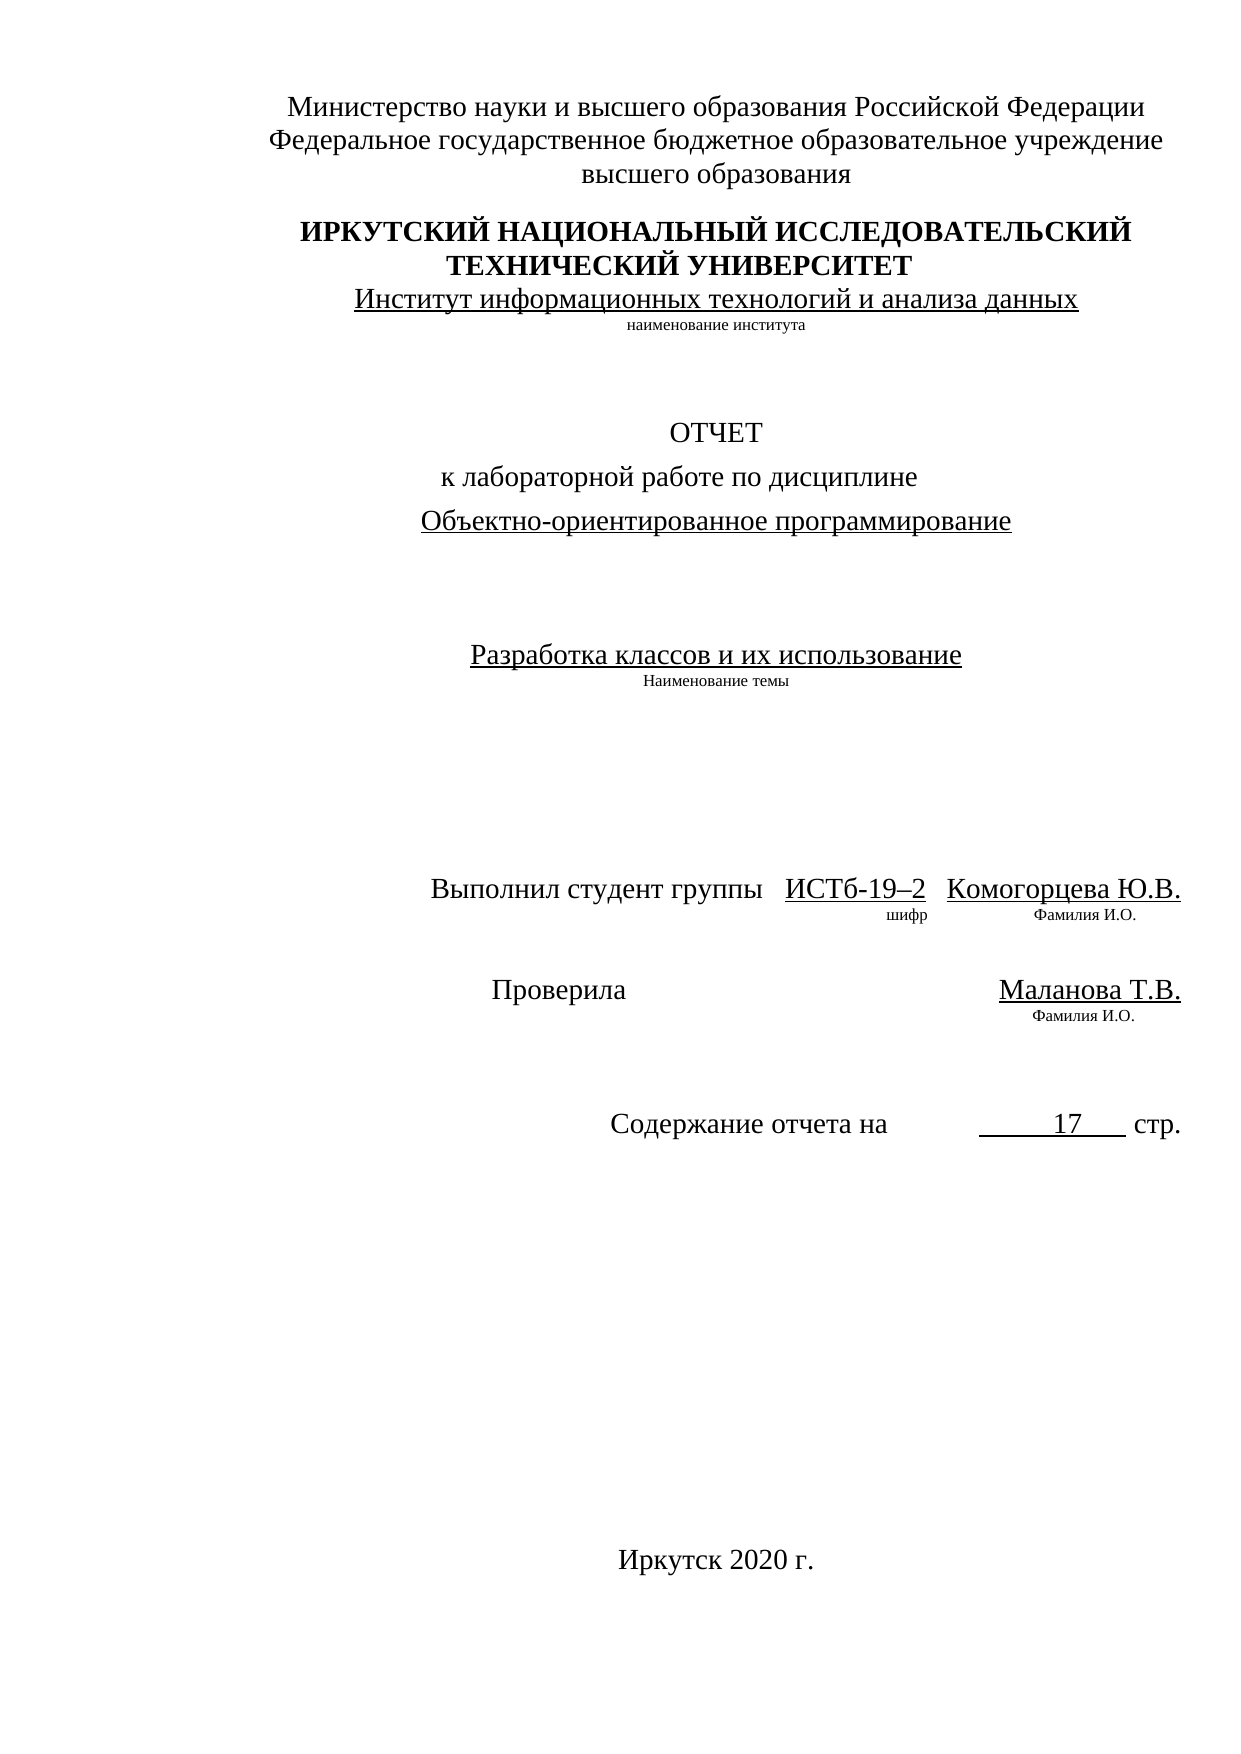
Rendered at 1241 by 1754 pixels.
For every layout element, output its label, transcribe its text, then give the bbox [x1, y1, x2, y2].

text наименование института [177, 315, 1181, 348]
text ОТЧЕТ к лабораторной работе по дисциплине [177, 416, 1181, 493]
text шифр Фамилия И.О. [177, 905, 1181, 939]
subtitle Институт информационных технологий и анализа данных [177, 281, 1181, 315]
subtitle высшего образования [177, 156, 1181, 189]
text Проверила Маланова Т.В. [177, 972, 1181, 1006]
subtitle Федеральное государственное бюджетное образовательное учреждение [177, 122, 1181, 156]
text Наименование темы [177, 670, 1181, 704]
text Иркутск 2020 г. [177, 1542, 1181, 1576]
subtitle Министерство науки и высшего образования Российской Федерации [177, 89, 1181, 122]
subtitle ИРКУТСКИЙ НАЦИОНАЛЬНЫЙ ИССЛЕДОВАТЕЛЬСКИЙ ТЕХНИЧЕСКИЙ УНИВЕРСИТЕТ [177, 214, 1181, 281]
text Разработка классов и их использование [177, 637, 1181, 670]
text Объектно-ориентированное программирование [177, 503, 1181, 536]
text Выполнил студент группы ИСТб-19–2 Комогорцева Ю.В. [177, 872, 1181, 905]
text Фамилия И.О. [177, 1006, 1181, 1039]
text Содержание отчета на 17 стр. [177, 1106, 1181, 1140]
